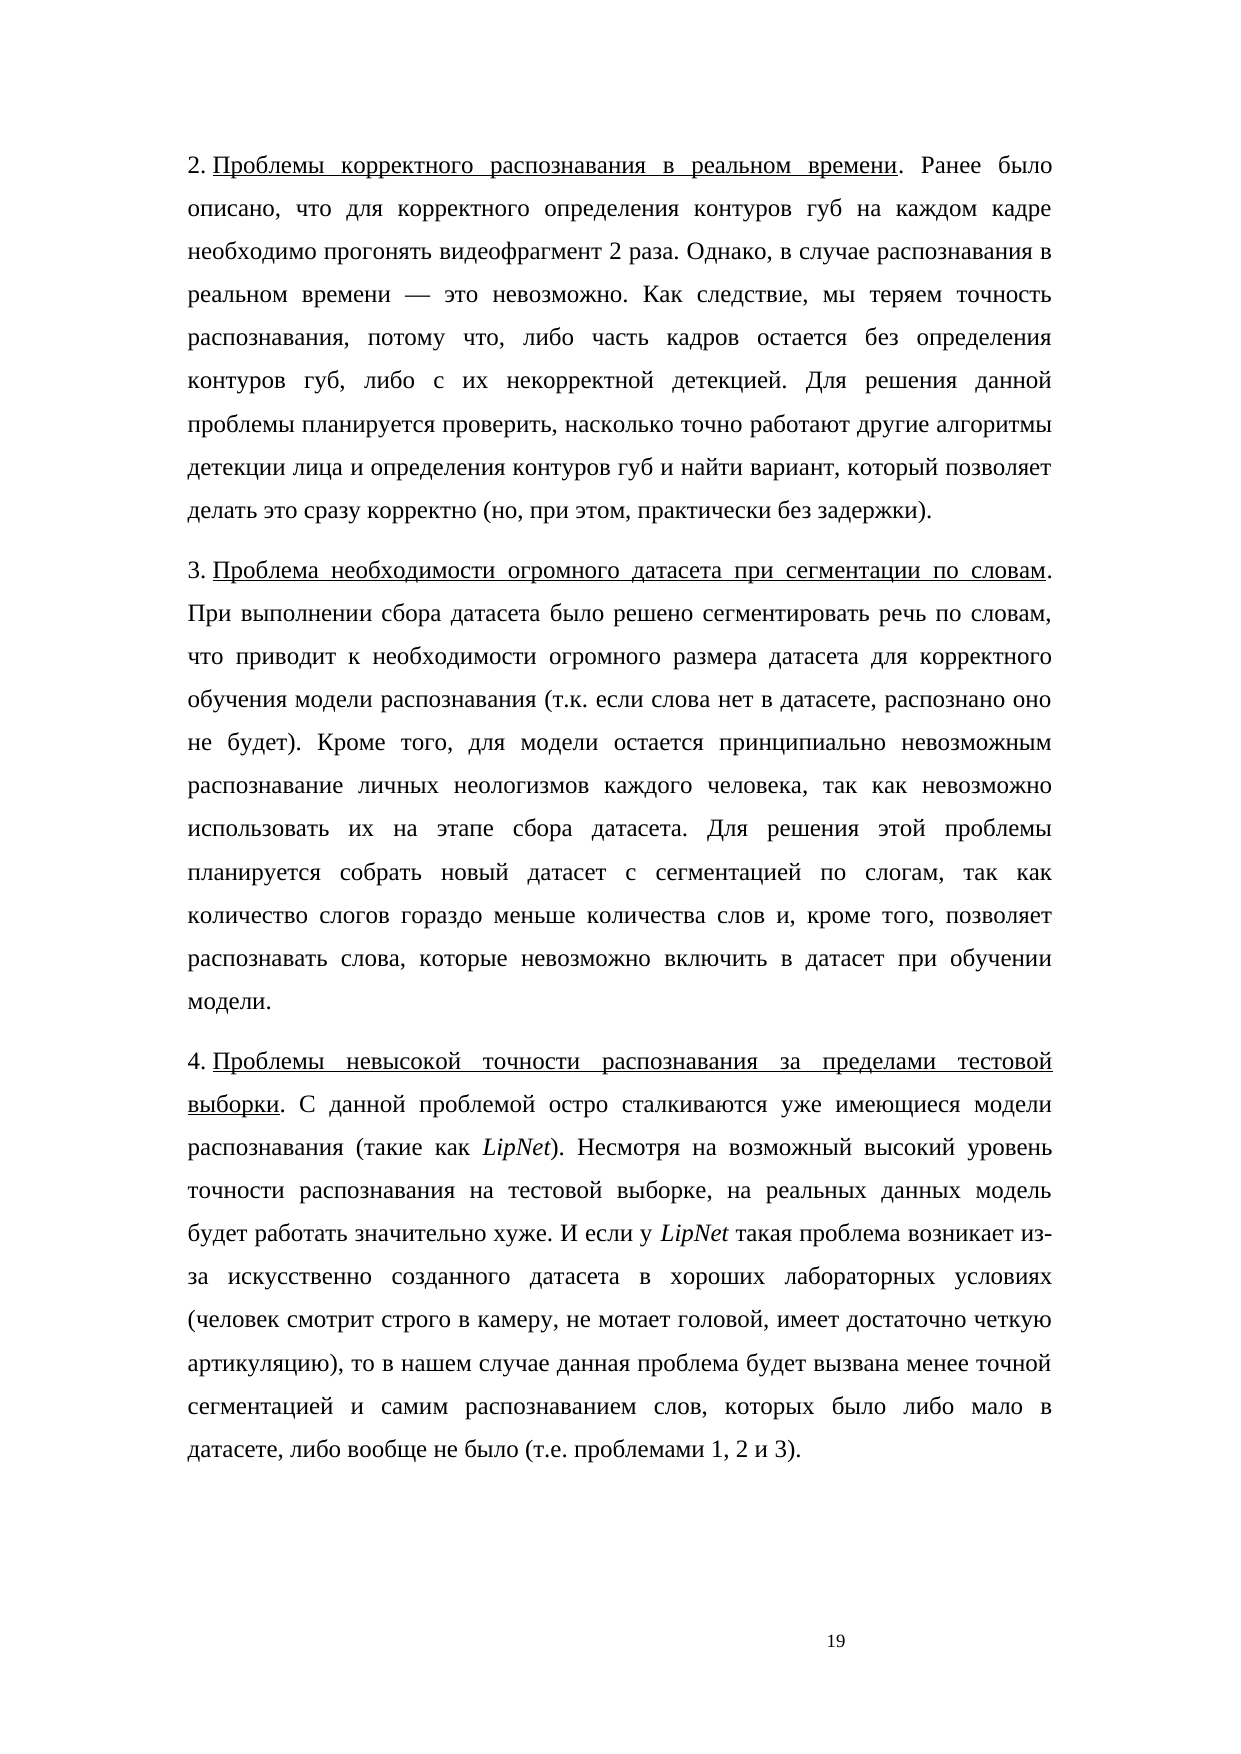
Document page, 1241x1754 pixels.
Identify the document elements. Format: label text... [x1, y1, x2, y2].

list Проблемы невысокой точности распознавания за пределами тестовой выборки. С данной проблемой остро сталкиваются уже имеющиеся модели распознавания (такие как LipNet). Несмотря на возможный высокий уровень точности распознавания на тестовой выборке, на реальных данных модель будет работать значительно хуже. И если у LipNet такая проблема возникает из-за искусственно созданного датасета в хороших лабораторных условиях (человек смотрит строго в камеру, не мотает головой, имеет достаточно четкую артикуляцию), то в нашем случае данная проблема будет вызвана менее точной сегментацией и самим распознаванием слов, которых было либо мало в датасете, либо вообще не было (т.е. проблемами 1, 2 и 3). [187, 1046, 1053, 1463]
list Проблемы корректного распознавания в реальном времени. Ранее было описано, что для корректного определения контуров губ на каждом кадре необходимо прогонять видеофрагмент 2 раза. Однако, в случае распознавания в реальном времени — это невозможно. Как следствие, мы теряем точность распознавания, потому что, либо часть кадров остается без определения контуров губ, либо с их некорректной детекцией. Для решения данной проблемы планируется проверить, насколько точно работают другие алгоритмы детекции лица и определения контуров губ и найти вариант, который позволяет делать это сразу корректно (но, при этом, практически без задержки). [187, 150, 1053, 524]
list Проблема необходимости огромного датасета при сегментации по словам. При выполнении сбора датасета было решено сегментировать речь по словам, что приводит к необходимости огромного размера датасета для корректного обучения модели распознавания (т.к. если слова нет в датасете, распознано оно не будет). Кроме того, для модели остается принципиально невозможным распознавание личных неологизмов каждого человека, так как невозможно использовать их на этапе сбора датасета. Для решения этой проблемы планируется собрать новый датасет с сегментацией по слогам, так как количество слогов гораздо меньше количества слов и, кроме того, позволяет распознавать слова, которые невозможно включить в датасет при обучении модели. [187, 555, 1053, 1015]
